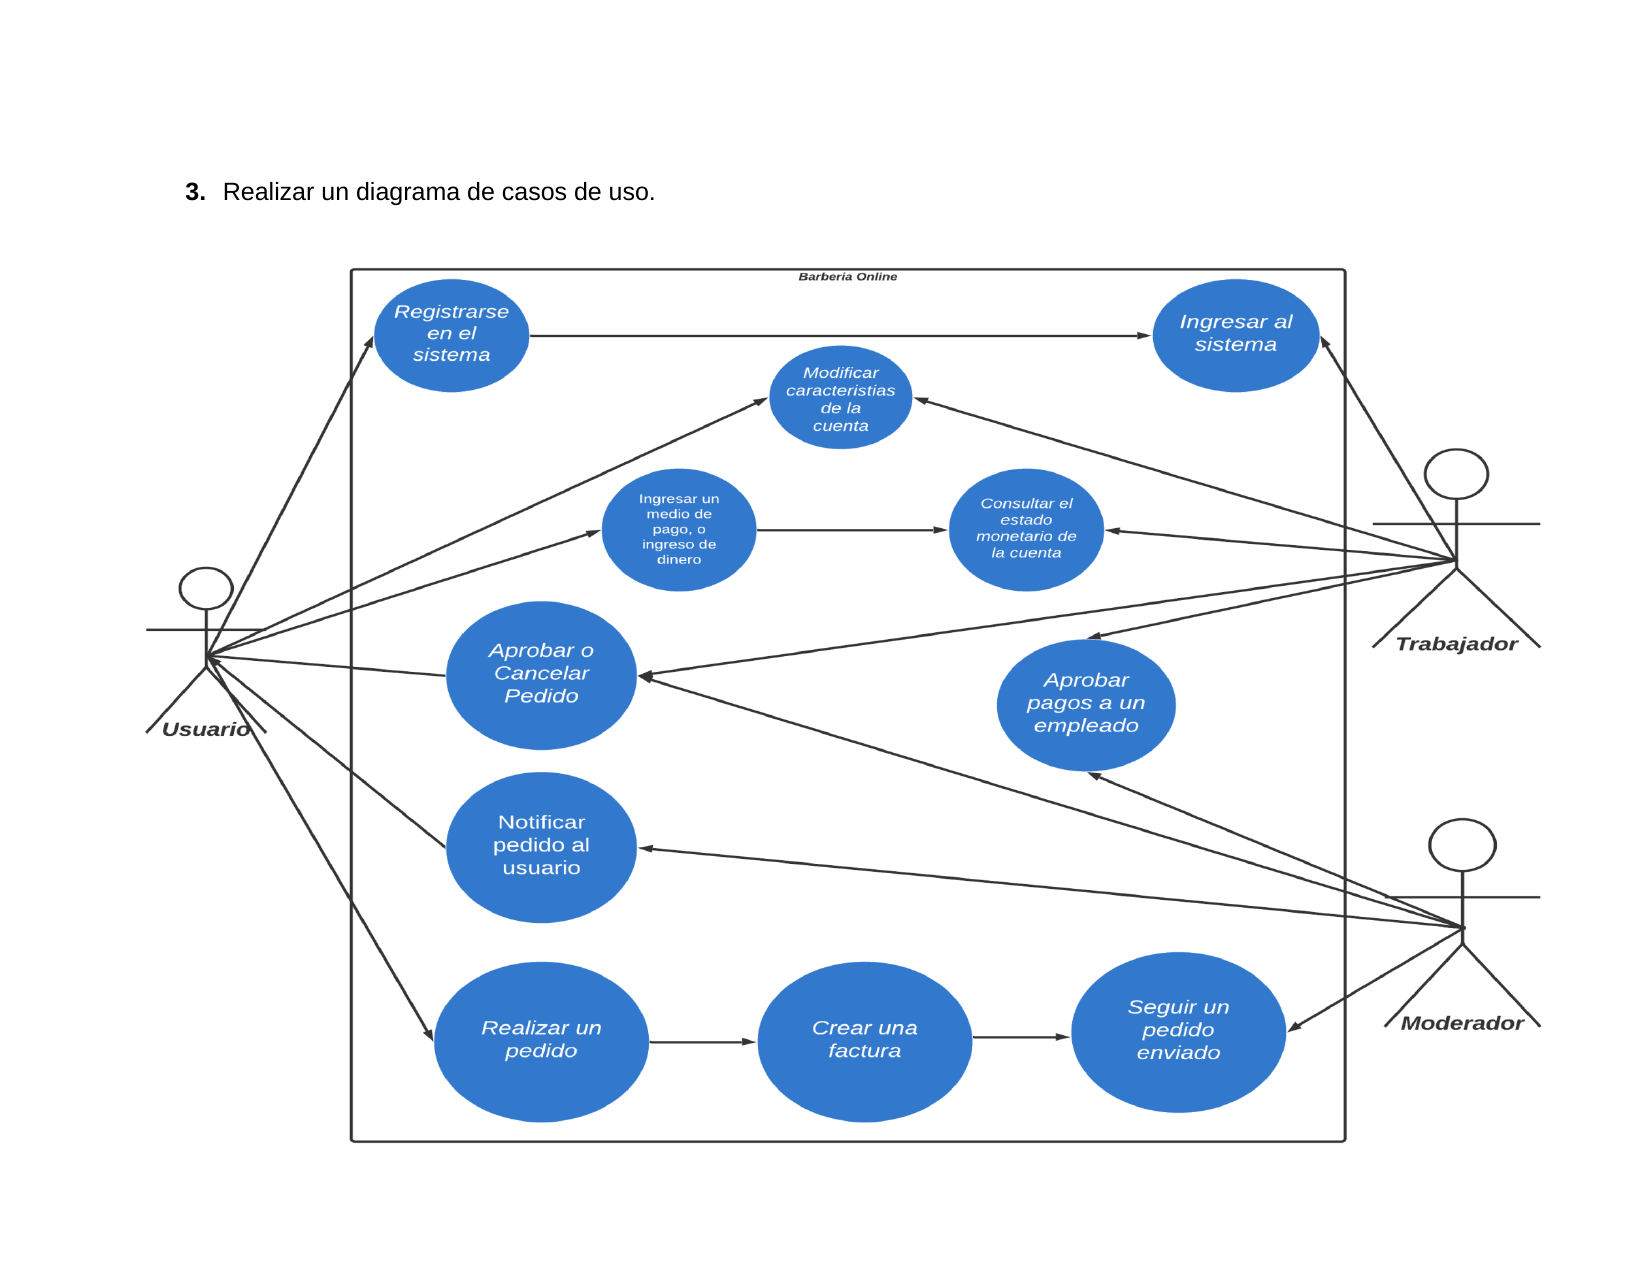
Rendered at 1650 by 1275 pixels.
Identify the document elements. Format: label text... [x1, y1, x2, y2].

list Realizar un diagrama de casos de uso. [185, 177, 1502, 206]
picture [134, 231, 1561, 1235]
